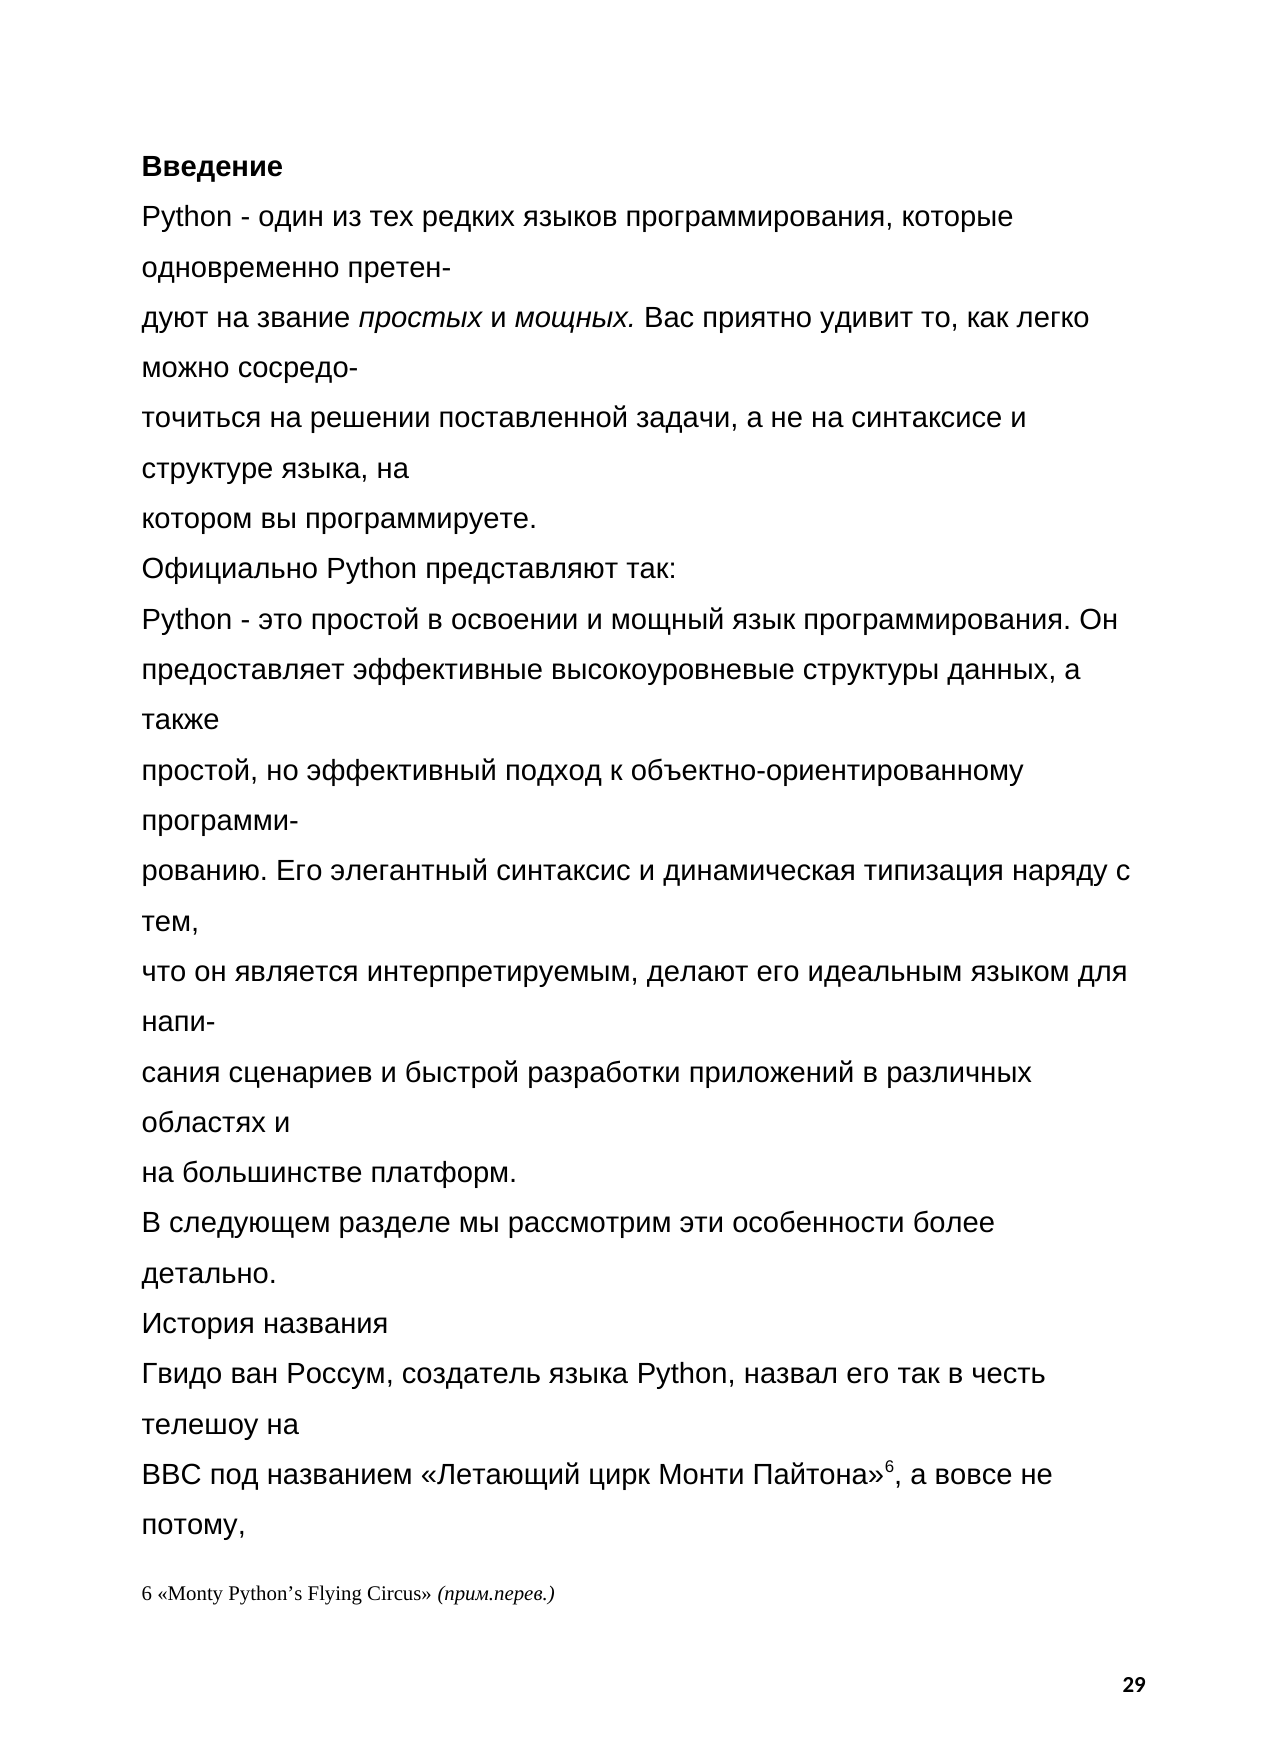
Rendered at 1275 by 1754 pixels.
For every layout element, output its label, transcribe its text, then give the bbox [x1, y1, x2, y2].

text История названия [141, 1306, 1134, 1340]
text В следующем разделе мы рассмотрим эти особенности более детально. [141, 1206, 1134, 1289]
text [141, 1356, 1134, 1541]
text Введение [141, 149, 1134, 182]
text Python - один из тех редких языков программирования, которые одновременно претен- дуют на звание простых и мощных. Вас приятно удивит то, как легко можно сосредо- точиться на решении поставленной задачи, а не на синтаксисе и структуре языка, на котором вы программируете. [141, 199, 1134, 535]
text Python - это простой в освоении и мощный язык программирования. Он предоставляет эффективные высокоуровневые структуры данных, а также простой, но эффективный подход к объектно-ориентированному программи- рованию. Его элегантный синтаксис и динамическая типизация наряду с тем, что он является интерпретируемым, делают его идеальным языком для напи- сания сценариев и быстрой разработки приложений в различных областях и на большинстве платформ. [141, 602, 1134, 1189]
text Официально Python представляют так: [141, 551, 1134, 585]
